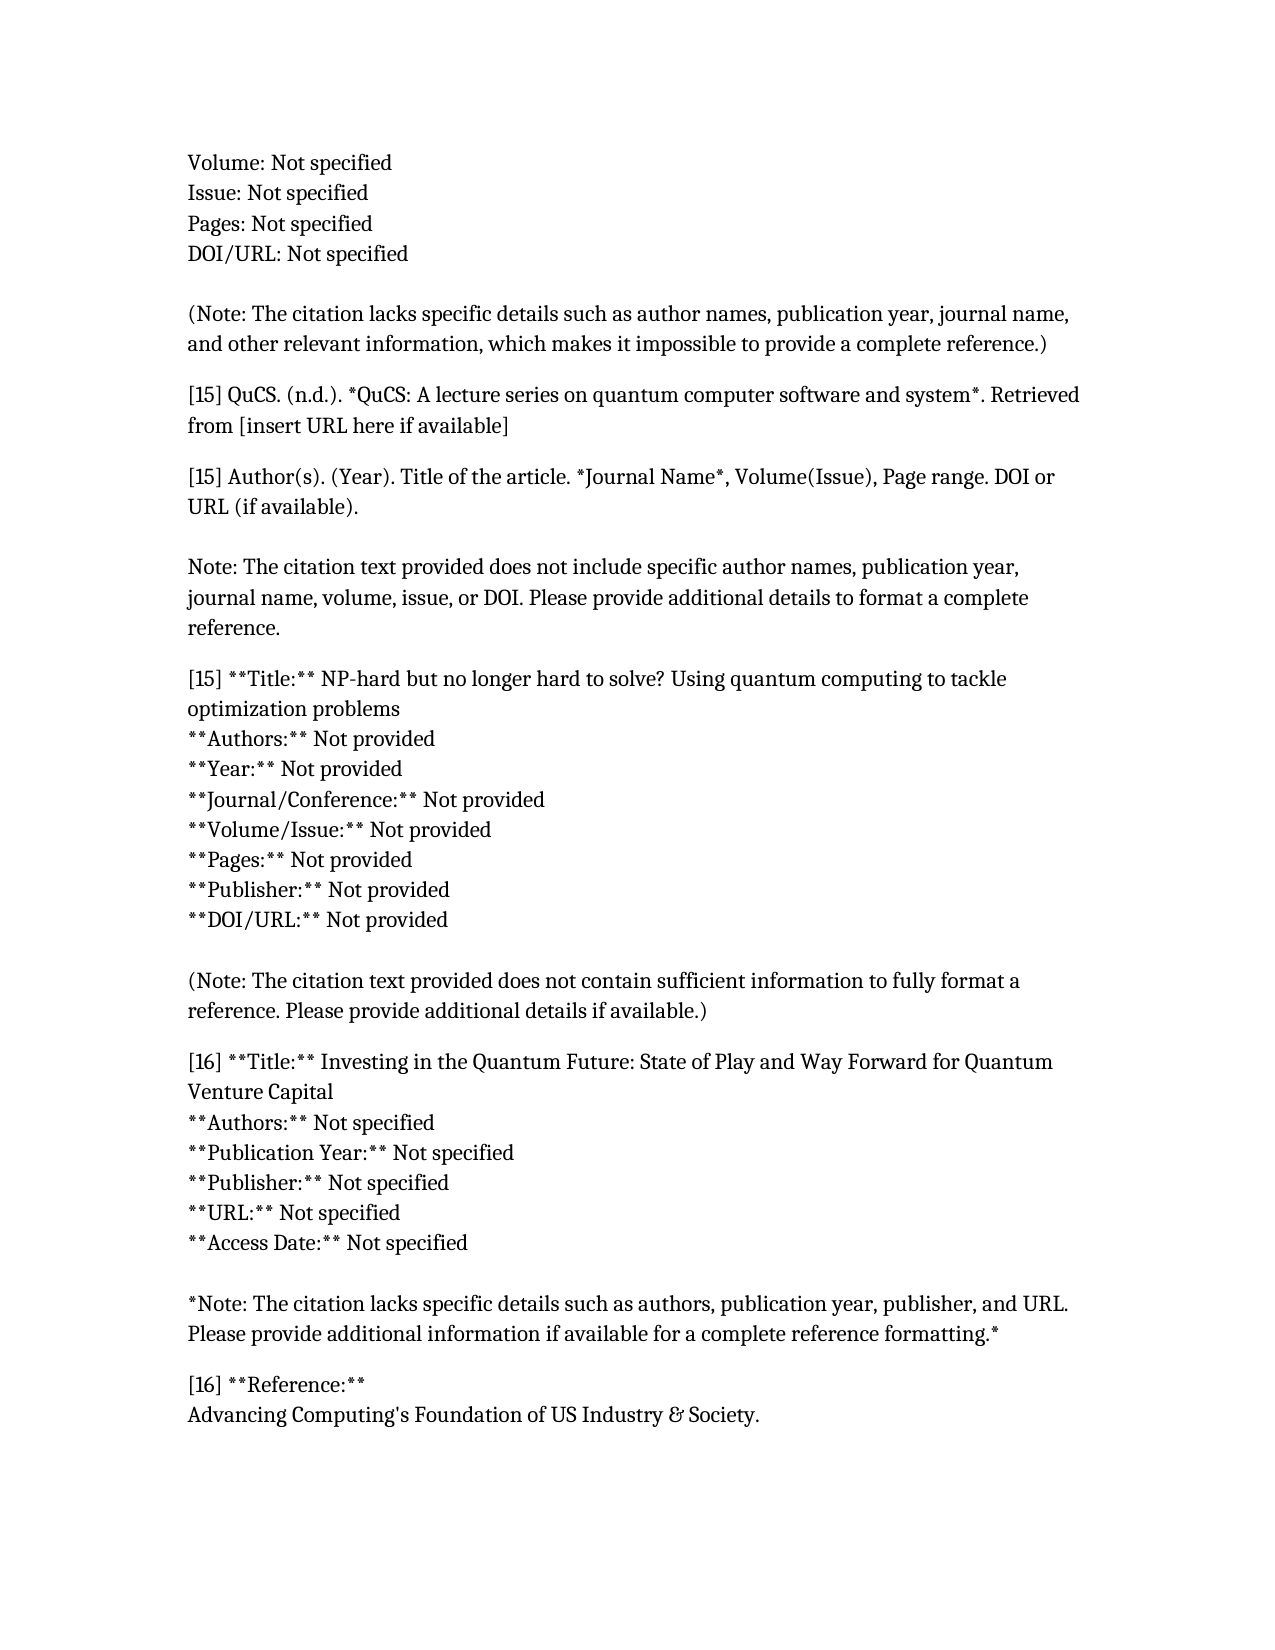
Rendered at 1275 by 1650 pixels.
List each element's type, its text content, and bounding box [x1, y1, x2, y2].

text [16] **Reference:** Advancing Computing's Foundation of US Industry & Society. [187, 1372, 1087, 1428]
text [15] QuCS. (n.d.). *QuCS: A lecture series on quantum computer software and system*. Retrieved from [insert URL here if available] [187, 382, 1087, 439]
text [16] **Title:** Investing in the Quantum Future: State of Play and Way Forward for Quantum Venture Capital **Authors:** Not specified **Publication Year:** Not specified **Publisher:** Not specified **URL:** Not specified **Access Date:** Not specified *Note: The citation lacks specific details such as authors, publication year, publisher, and URL. Please provide additional information if available for a complete reference formatting.* [187, 1049, 1087, 1347]
text [15] Author(s). (Year). Title of the article. *Journal Name*, Volume(Issue), Page range. DOI or URL (if available). Note: The citation text provided does not include specific author names, publication year, journal name, volume, issue, or DOI. Please provide additional details to format a complete reference. [187, 463, 1087, 641]
text [15] **Title:** NP-hard but no longer hard to solve? Using quantum computing to tackle optimization problems **Authors:** Not provided **Year:** Not provided **Journal/Conference:** Not provided **Volume/Issue:** Not provided **Pages:** Not provided **Publisher:** Not provided **DOI/URL:** Not provided (Note: The citation text provided does not contain sufficient information to fully format a reference. Please provide additional details if available.) [187, 666, 1087, 1024]
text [187, 150, 1087, 358]
